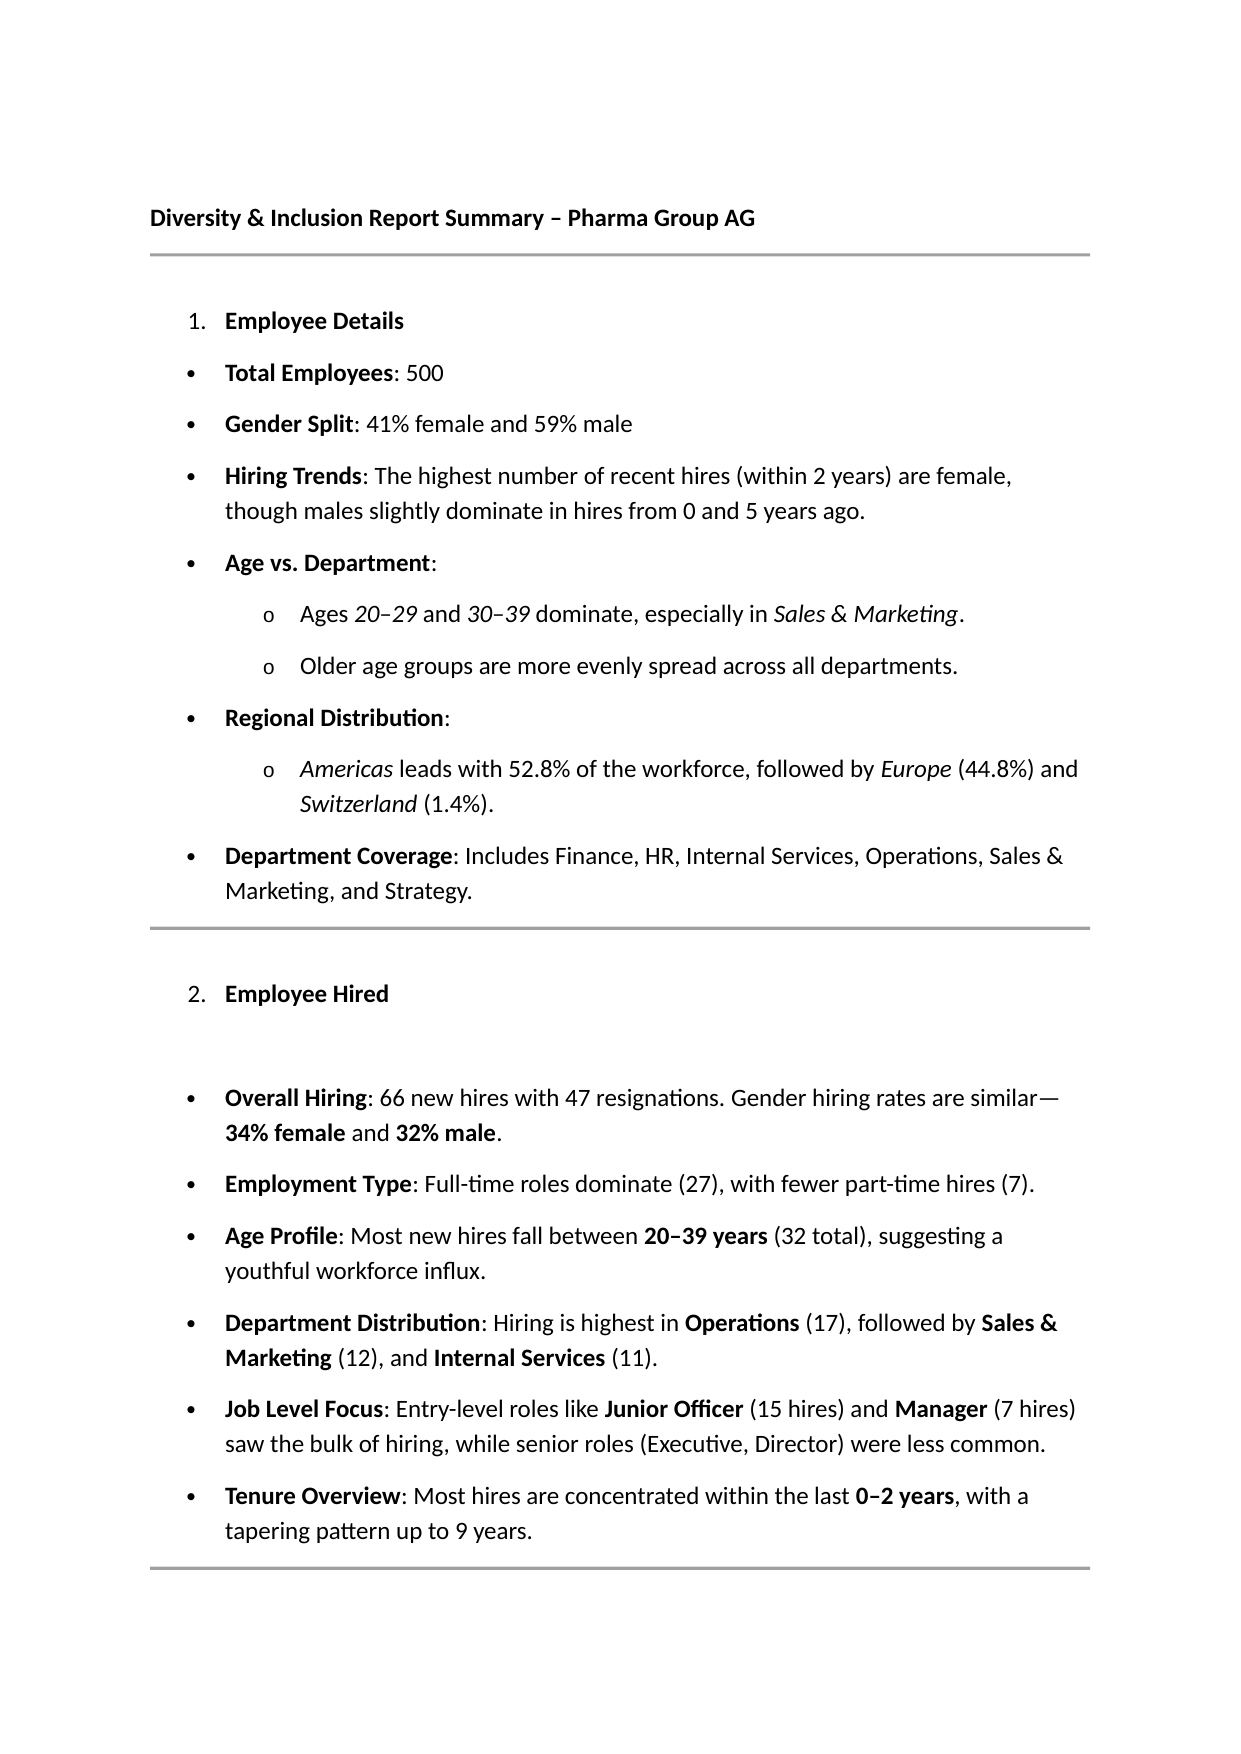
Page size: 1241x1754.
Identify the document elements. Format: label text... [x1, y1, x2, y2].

list Job Level Focus: Entry-level roles like Junior Officer (15 hires) and Manager (7 hires) saw the bulk of hiring, while senior roles (Executive, Director) were less common. [187, 1393, 1090, 1459]
list Overall Hiring: 66 new hires with 47 resignations. Gender hiring rates are similar—34% female and 32% male. [187, 1082, 1090, 1147]
list Total Employees: 500 [187, 357, 1090, 387]
text Diversity & Inclusion Report Summary – Pharma Group AG [150, 202, 1090, 232]
list Older age groups are more evenly spread across all departments. [262, 650, 1090, 681]
list Tenure Overview: Most hires are concentrated within the last 0–2 years, with a tapering pattern up to 9 years. [187, 1480, 1090, 1546]
list Hiring Trends: The highest number of recent hires (within 2 years) are female, though males slightly dominate in hires from 0 and 5 years ago. [187, 460, 1090, 526]
list Employee Details [187, 305, 1090, 336]
list Employee Hired [187, 978, 1090, 1009]
list Ages 20–29 and 30–39 dominate, especially in Sales & Marketing. [262, 598, 1090, 629]
list Employment Type: Full-time roles dominate (27), with fewer part-time hires (7). [187, 1168, 1090, 1199]
list Gender Split: 41% female and 59% male [187, 408, 1090, 439]
list Age Profile: Most new hires fall between 20–39 years (32 total), suggesting a youthful workforce influx. [187, 1220, 1090, 1286]
list Americas leads with 52.8% of the workforce, followed by Europe (44.8%) and Switzerland (1.4%). [262, 753, 1090, 819]
list Age vs. Department: [187, 547, 1090, 577]
list Department Distribution: Hiring is highest in Operations (17), followed by Sales & Marketing (12), and Internal Services (11). [187, 1307, 1090, 1372]
list Regional Distribution: [187, 702, 1090, 732]
list Department Coverage: Includes Finance, HR, Internal Services, Operations, Sales & Marketing, and Strategy. [187, 840, 1090, 906]
